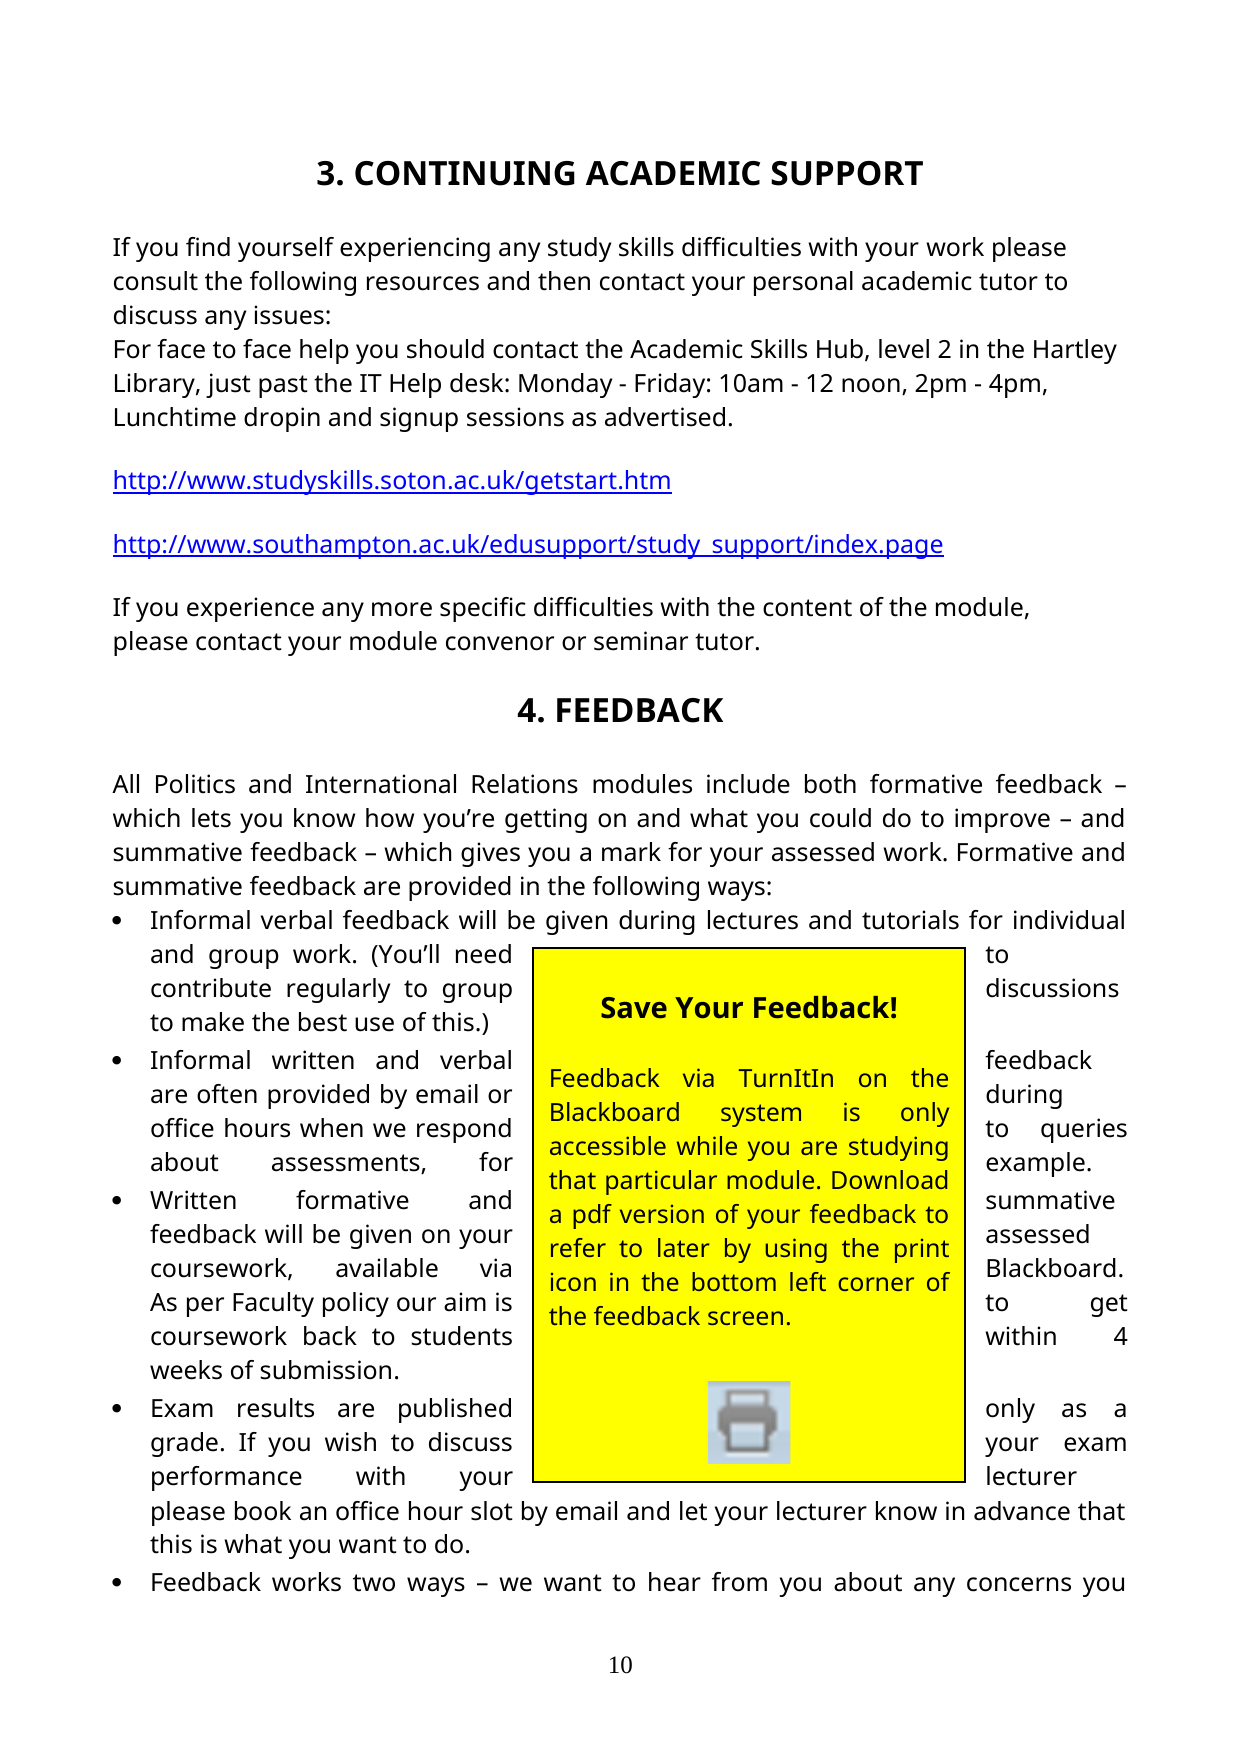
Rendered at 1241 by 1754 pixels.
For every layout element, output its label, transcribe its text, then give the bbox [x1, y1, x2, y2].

list Informal written and verbal feedback are often provided by email or during office hours when we respond to queries about assessments, for example. [966, 1043, 1128, 1179]
text For face to face help you should contact the Academic Skills Hub, level 2 in the Hartley Library, just past the IT Help desk: Monday - Friday: 10am - 12 noon, 2pm - 4pm, Lunchtime dropin and signup sessions as advertised. [112, 332, 1128, 434]
text 4. FEEDBACK [112, 687, 1128, 732]
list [112, 1565, 1128, 1599]
list Informal written and verbal feedback are often provided by email or during office hours when we respond to queries about assessments, for example. [112, 1043, 532, 1179]
text If you experience any more specific difficulties with the content of the module, please contact your module convenor or seminar tutor. [112, 589, 1106, 658]
list Written formative and summative feedback will be given on your assessed coursework, available via Blackboard. As per Faculty policy our aim is to get coursework back to students within 4 weeks of submission. [112, 1183, 532, 1387]
text If you find yourself experiencing any study skills difficulties with your work please consult the following resources and then contact your personal academic tutor to discuss any issues: [112, 229, 1128, 332]
text http://www.studyskills.soton.ac.uk/getstart.htm [112, 463, 1106, 497]
list Written formative and summative feedback will be given on your assessed coursework, available via Blackboard. As per Faculty policy our aim is to get coursework back to students within 4 weeks of submission. [966, 1183, 1128, 1387]
text All Politics and International Relations modules include both formative feedback – which lets you know how you’re getting on and what you could do to improve – and summative feedback – which gives you a mark for your assessed work. Formative and summative feedback are provided in the following ways: [112, 766, 1128, 902]
picture [707, 1381, 791, 1464]
text 3. CONTINUING ACADEMIC SUPPORT [112, 150, 1128, 195]
list Exam results are published only as a grade. If you wish to discuss your exam performance with your lecturer please book an office hour slot by email and let your lecturer know in advance that this is what you want to do. [112, 1391, 1128, 1561]
list Informal verbal feedback will be given during lectures and tutorials for individual and group work. (You’ll need to contribute regularly to group discussions to make the best use of this.) [112, 902, 1128, 1039]
text http://www.southampton.ac.uk/edusupport/study_support/index.page [112, 526, 1106, 560]
